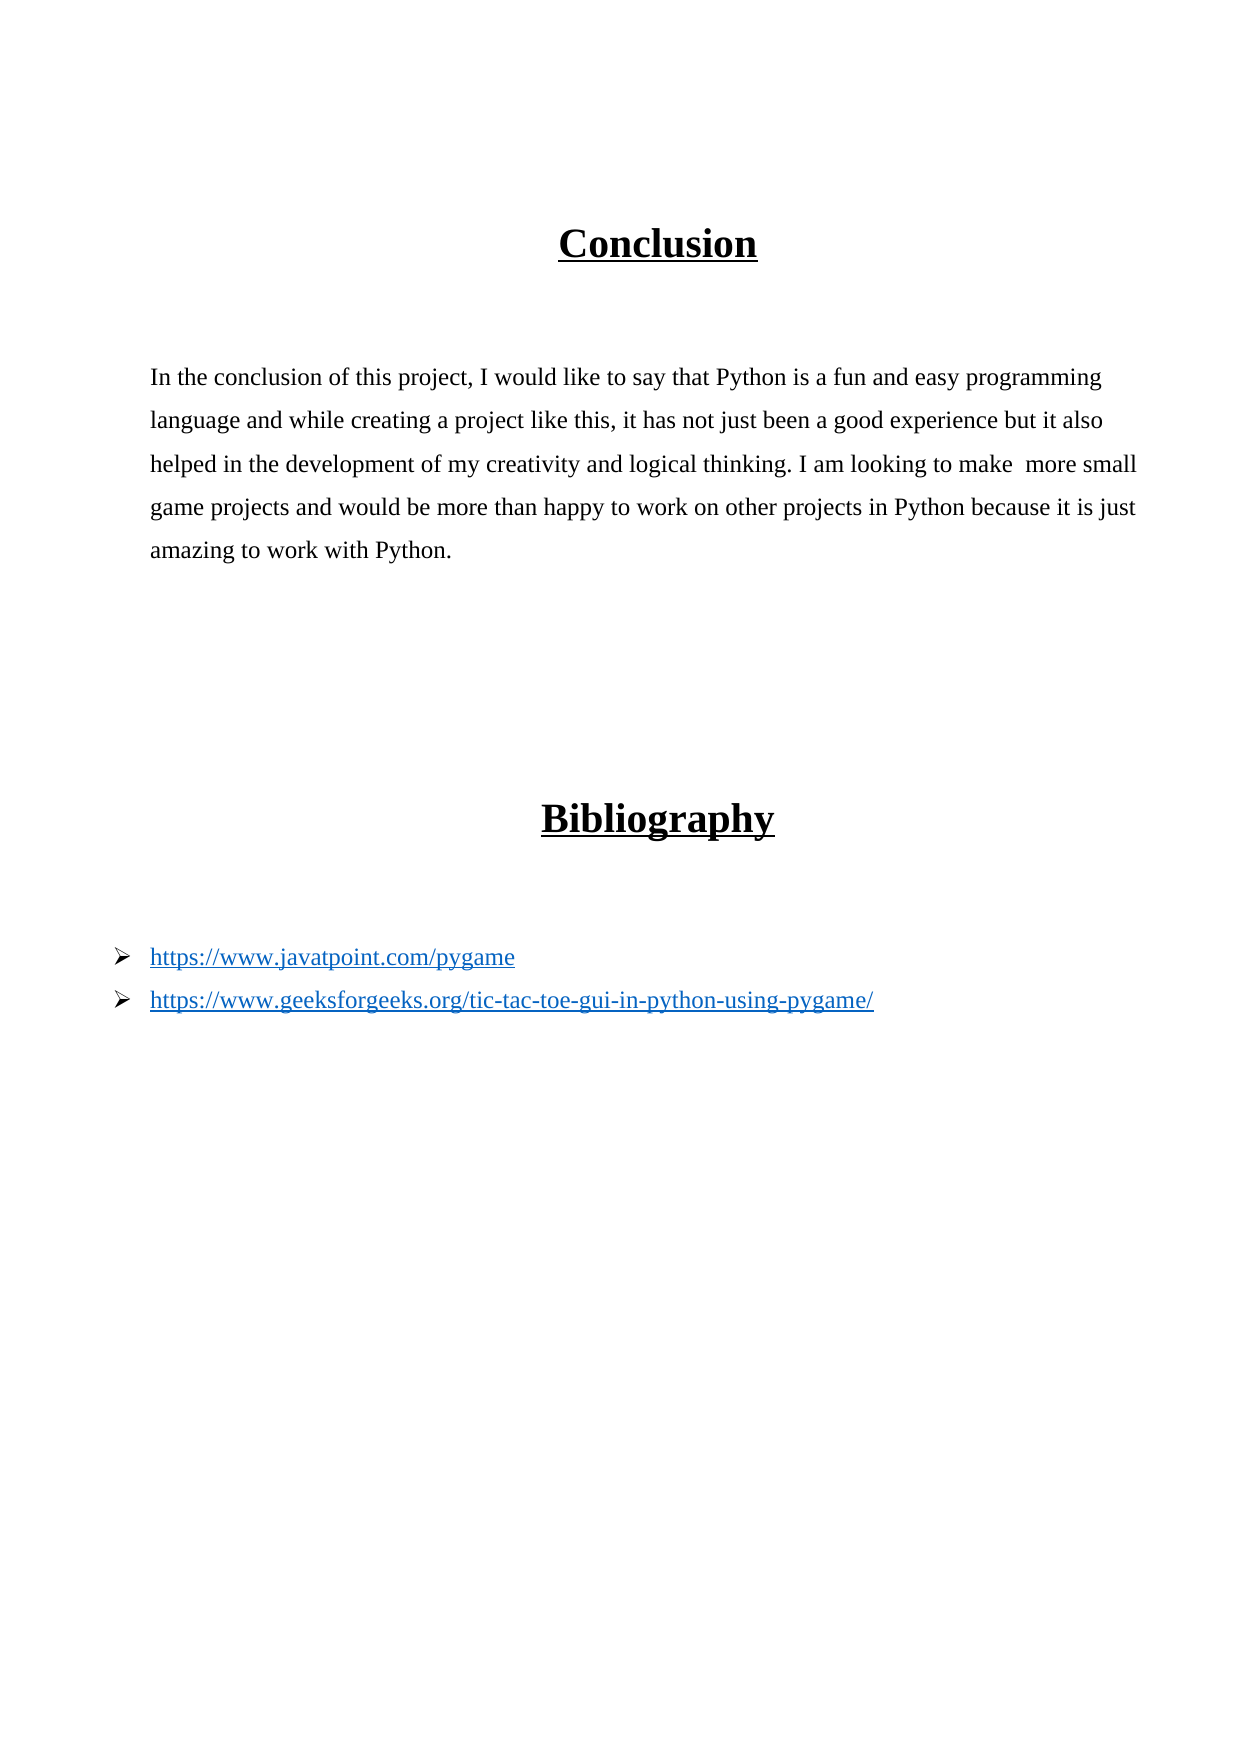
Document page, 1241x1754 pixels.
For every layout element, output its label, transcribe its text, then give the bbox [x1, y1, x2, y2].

list https://www.javatpoint.com/pygame [112, 942, 1165, 971]
list Conclusion [150, 219, 1165, 267]
list Bibliography [150, 794, 1165, 842]
list https://www.geeksforgeeks.org/tic-tac-toe-gui-in-python-using-pygame/ [112, 985, 1165, 1014]
list In the conclusion of this project, I would like to say that Python is a fun and easy programming language and while creating a project like this, it has not just been a good experience but it also helped in the development of my creativity and logical thinking. I am looking to make more small game projects and would be more than happy to work on other projects in Python because it is just amazing to work with Python. [150, 362, 1165, 564]
